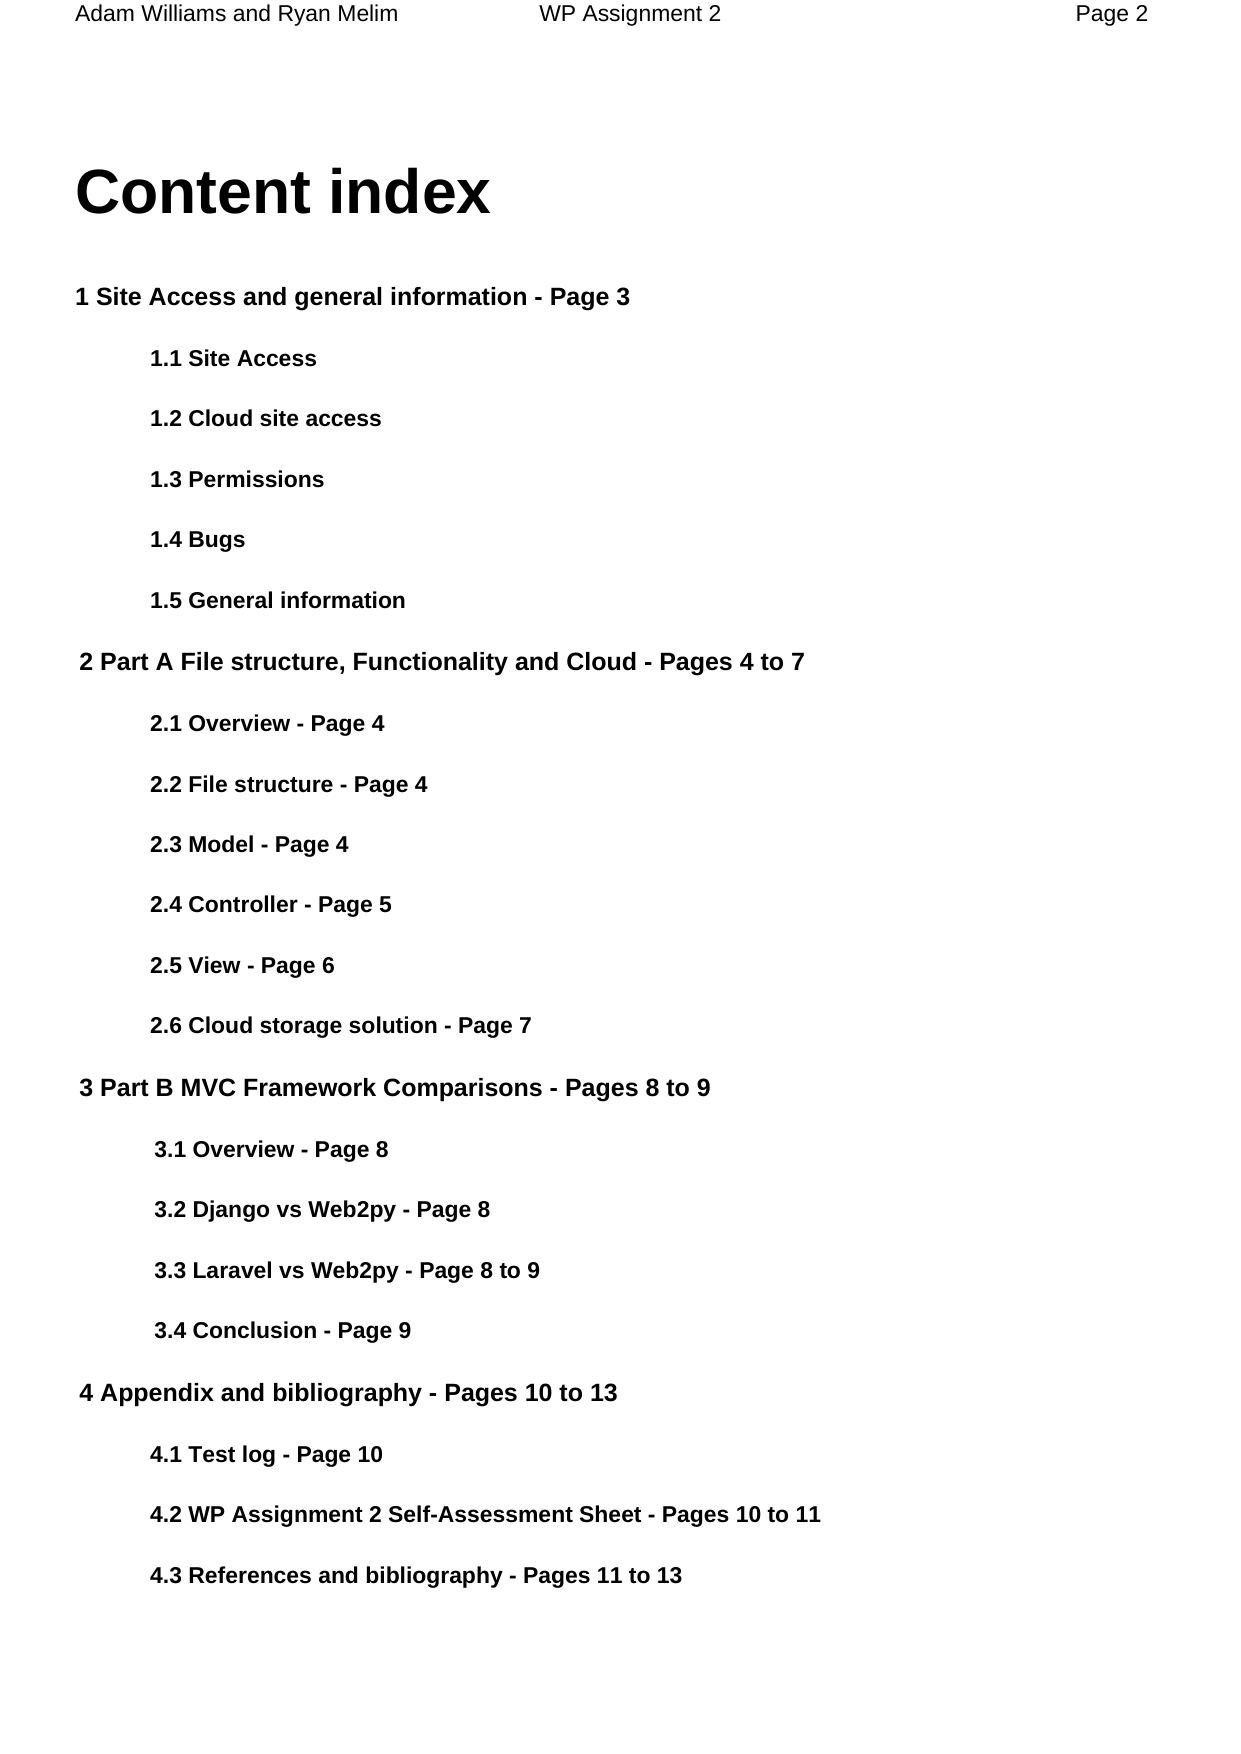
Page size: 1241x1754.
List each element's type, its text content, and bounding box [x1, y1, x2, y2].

text 2 Part A File structure, Functionality and Cloud - Pages 4 to 7 [79, 647, 1165, 676]
text 1.5 General information [75, 587, 1165, 613]
text 1.3 Permissions [75, 466, 1165, 492]
text 4.3 References and bibliography - Pages 11 to 13 [75, 1562, 1165, 1588]
text 4.2 WP Assignment 2 Self-Assessment Sheet - Pages 10 to 11 [75, 1501, 1165, 1528]
text 2.6 Cloud storage solution - Page 7 [79, 1012, 1165, 1039]
text Content index [75, 155, 1165, 227]
text 1 Site Access and general information - Page 3 [75, 282, 1165, 310]
text 2.4 Controller - Page 5 [75, 891, 1165, 918]
text 2.2 File structure - Page 4 [75, 771, 1165, 797]
text 1.2 Cloud site access [75, 405, 1165, 432]
text 3.1 Overview - Page 8 [154, 1136, 1165, 1162]
text 3 Part B MVC Framework Comparisons - Pages 8 to 9 [79, 1073, 1165, 1101]
text 2.1 Overview - Page 4 [75, 710, 1165, 737]
text 1.1 Site Access [75, 345, 1165, 371]
text 3.4 Conclusion - Page 9 [154, 1317, 1165, 1343]
text 2.3 Model - Page 4 [75, 831, 1165, 857]
text 3.2 Django vs Web2py - Page 8 [154, 1196, 1165, 1223]
text 1.4 Bugs [75, 526, 1165, 552]
text 4 Appendix and bibliography - Pages 10 to 13 [79, 1378, 1165, 1406]
text 2.5 View - Page 6 [75, 952, 1165, 978]
text 4.1 Test log - Page 10 [75, 1441, 1165, 1467]
text 3.3 Laravel vs Web2py - Page 8 to 9 [154, 1257, 1165, 1283]
